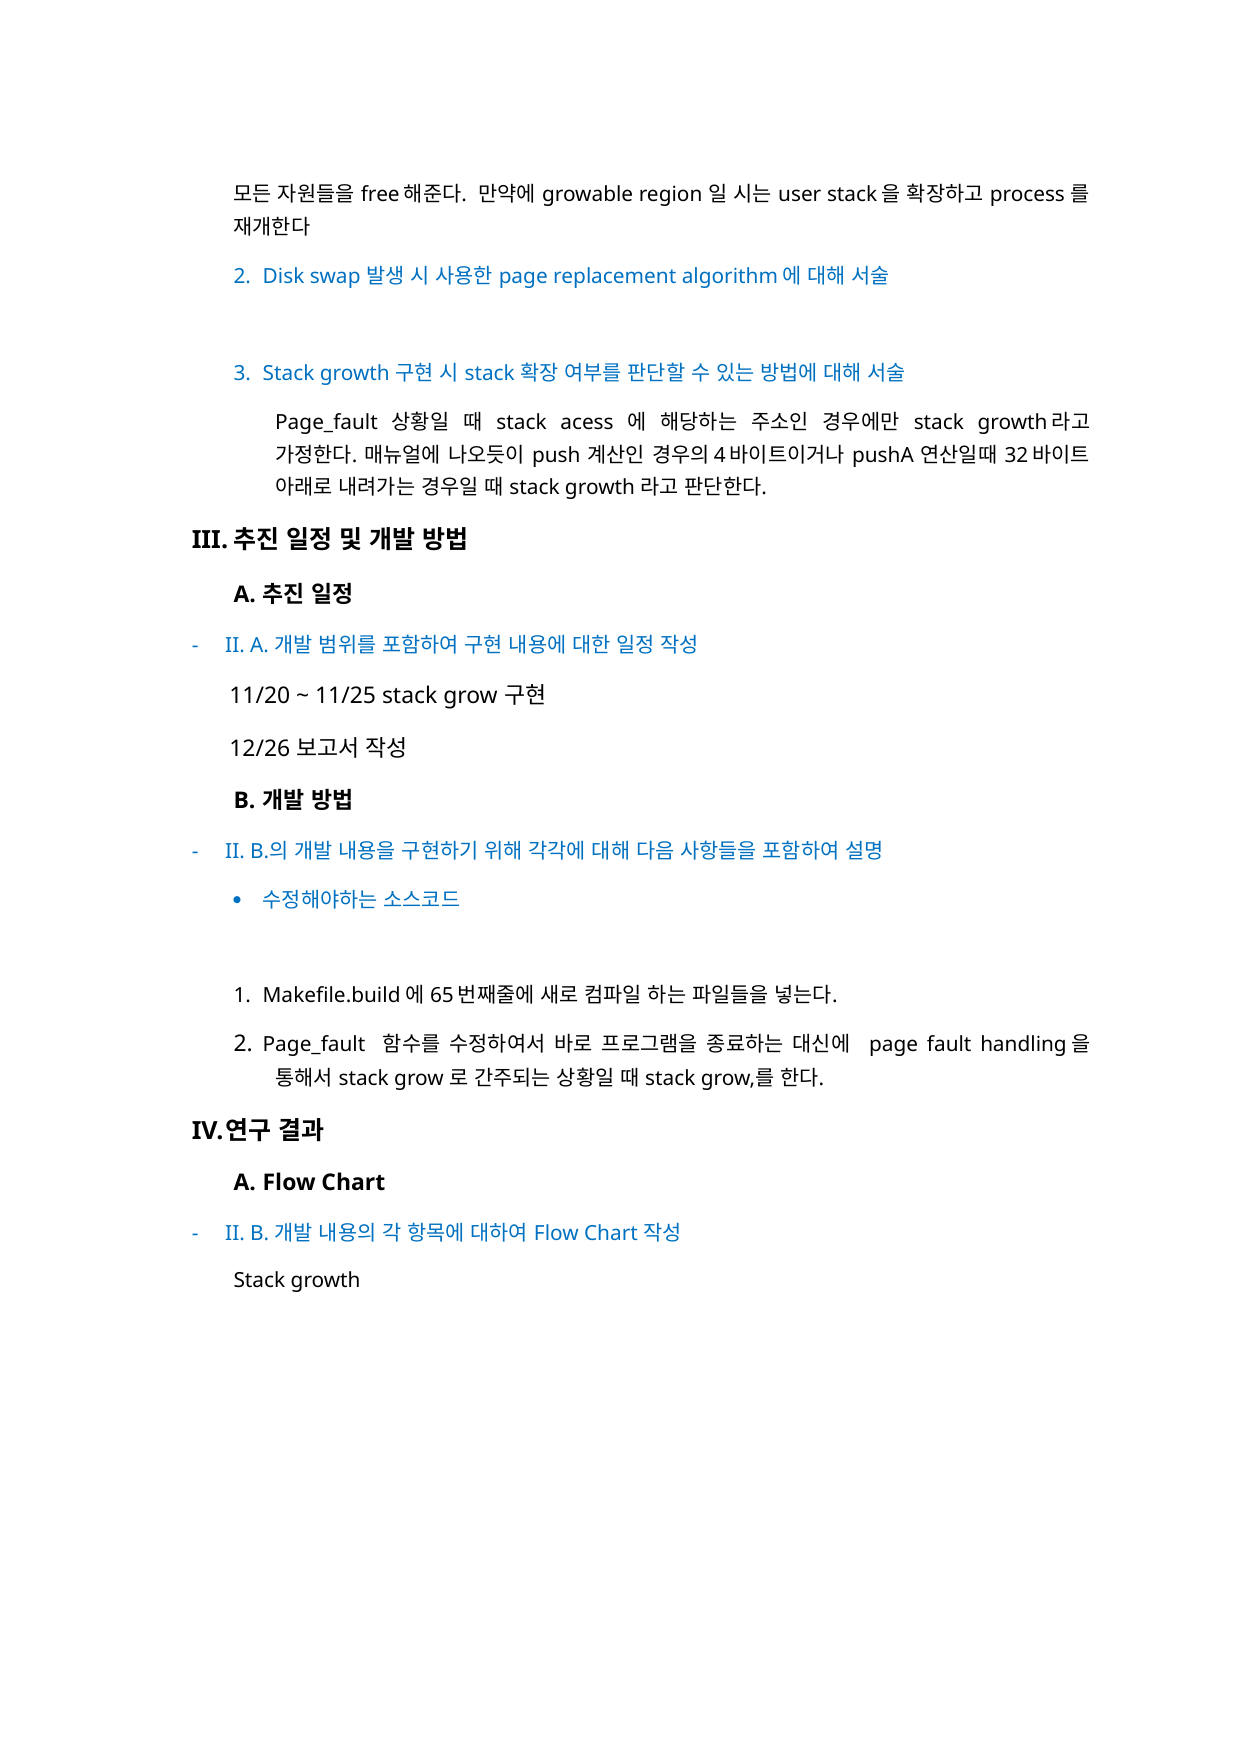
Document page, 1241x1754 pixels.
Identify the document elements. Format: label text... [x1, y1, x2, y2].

list Makefile.build에 65번째줄에 새로 컴파일 하는 파일들을 넣는다. [233, 978, 1090, 1008]
list Stack growth [233, 1265, 1090, 1293]
list 연구 결과 [192, 1110, 1090, 1146]
list 12/26 보고서 작성 [229, 729, 1090, 763]
list II. B.의 개발 내용을 구현하기 위해 각각에 대해 다음 사항들을 포함하여 설명 [192, 834, 1090, 865]
list 추진 일정 및 개발 방법 [192, 520, 1090, 556]
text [233, 177, 1090, 240]
list 수정해야하는 소스코드 [233, 883, 1090, 913]
list II. A. 개발 범위를 포함하여 구현 내용에 대한 일정 작성 [192, 628, 1090, 659]
list Flow Chart [233, 1166, 1090, 1197]
list II. B. 개발 내용의 각 항목에 대하여 Flow Chart 작성 [192, 1216, 1090, 1247]
list 개발 방법 [233, 782, 1090, 815]
list 추진 일정 [233, 576, 1090, 609]
list Disk swap 발생 시 사용한 page replacement algorithm에 대해 서술 [233, 259, 1090, 289]
list Page_fault 상황일 때 stack acess 에 해당하는 주소인 경우에만 stack growth라고 가정한다. 매뉴얼에 나오듯이 push 계산인 경우의4바이트이거나 pushA 연산일때 32바이트 아래로 내려가는 경우일 때 stack growth 라고 판단한다. [275, 405, 1090, 501]
list Page_fault 함수를 수정하여서 바로 프로그램을 종료하는 대신에 page fault handling을 통해서 stack grow 로 간주되는 상황일 때 stack grow,를 한다. [233, 1027, 1090, 1091]
list 11/20 ~ 11/25 stack grow 구현 [229, 677, 1090, 710]
list Stack growth 구현 시 stack 확장 여부를 판단할 수 있는 방법에 대해 서술 [233, 356, 1090, 386]
